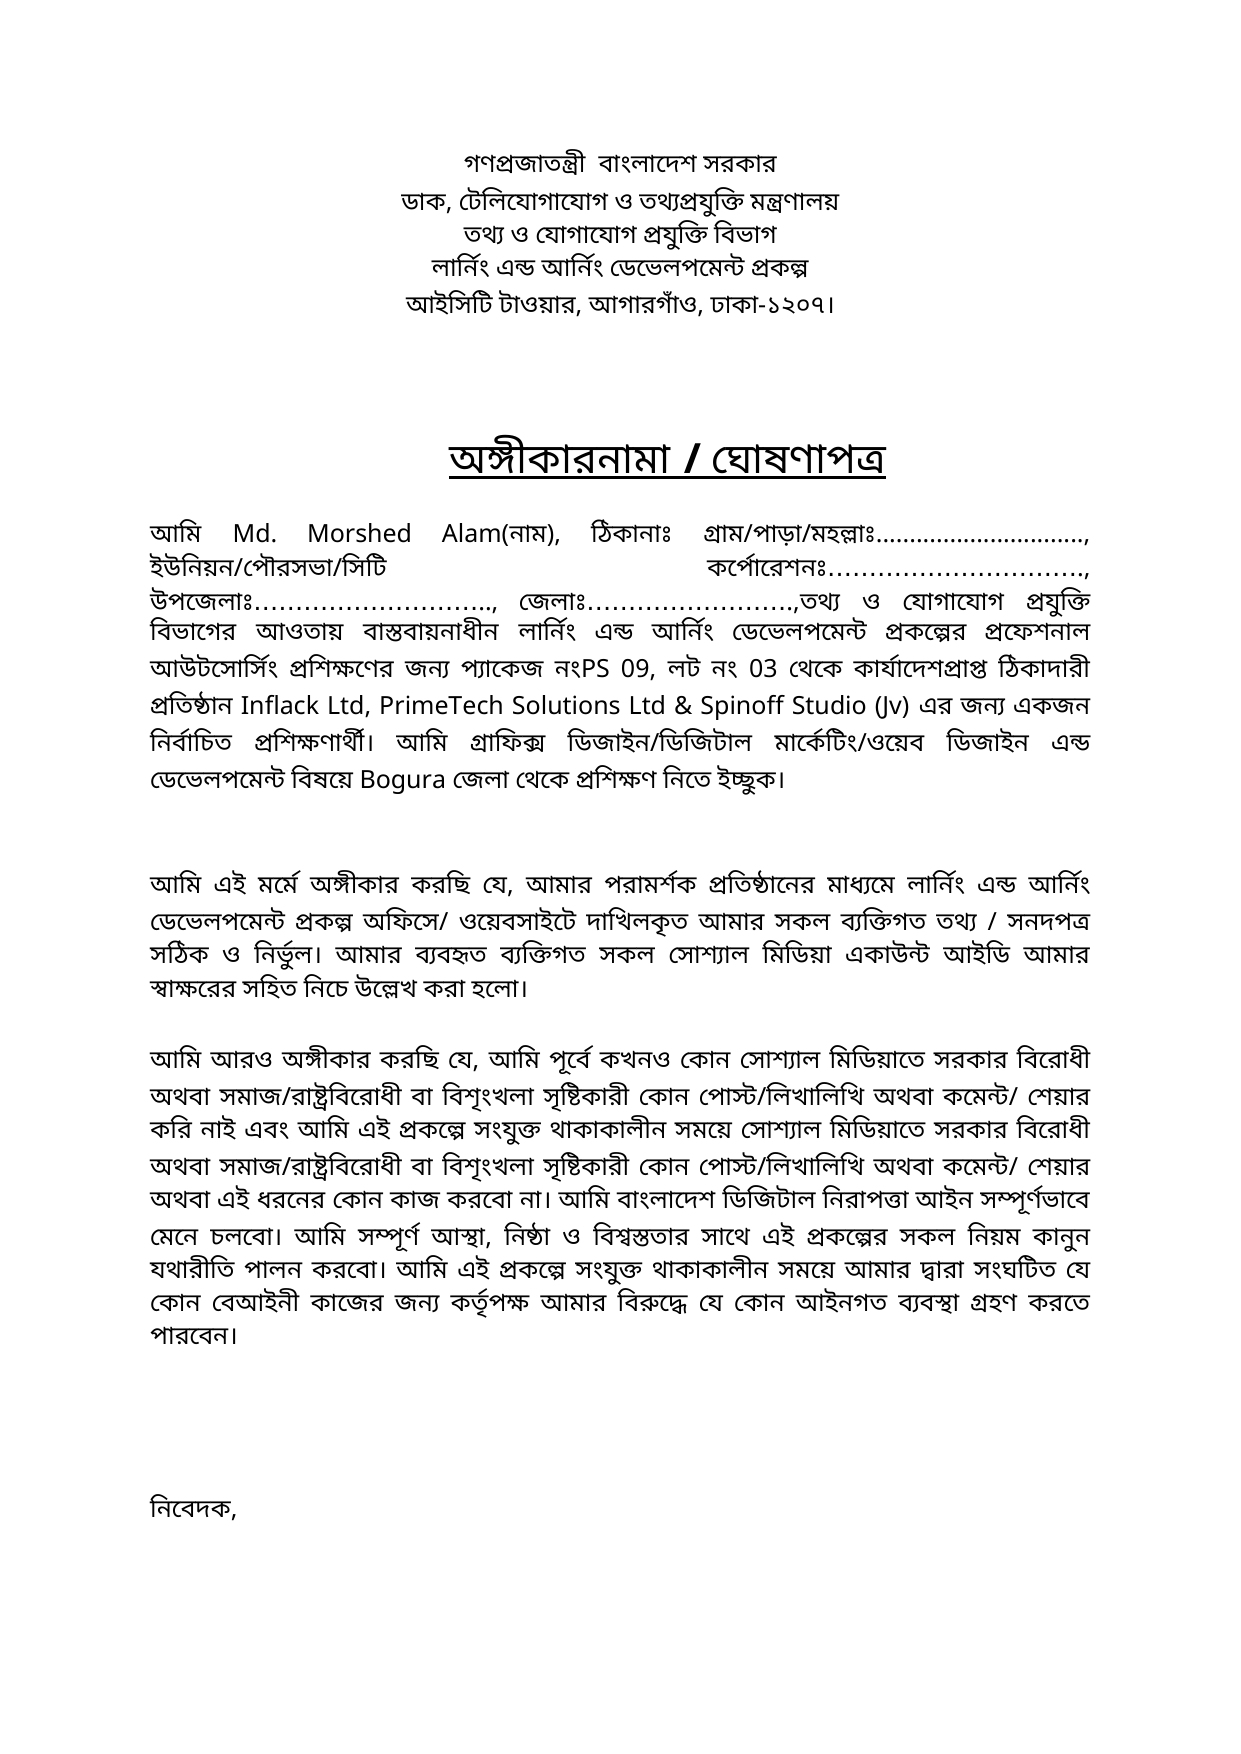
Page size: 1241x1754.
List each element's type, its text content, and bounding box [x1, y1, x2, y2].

text গণপ্রজাতন্ত্রী বাংলাদেশ সরকার [150, 150, 1090, 183]
text তথ্য ও যোগাযোগ প্রযুক্তি বিভাগ [150, 220, 1090, 253]
text নিবেদক, [150, 1491, 1090, 1528]
text আমি Md. Morshed Alam(নাম), ঠিকানাঃ গ্রাম/পাড়া/মহল্লাঃ..............................., ইউনিয়ন/পৌরসভা/সিটি কর্পোরেশনঃ…………………………., উপজেলাঃ……………………….., জেলাঃ…………………….,তথ্য ও যোগাযোগ প্রযুক্তি বিভাগের আওতায় বাস্তবায়নাধীন লার্নিং এন্ড আর্নিং ডেভেলপমেন্ট প্রকল্পের প্রফেশনাল আউটসোর্সিং প্রশিক্ষণের জন্য প্যাকেজ নংPS 09, লট নং 03 থেকে কার্যাদেশপ্রাপ্ত ঠিকাদারী প্রতিষ্ঠান Inflack Ltd, PrimeTech Solutions Ltd & Spinoff Studio (Jv) এর জন্য একজন নির্বাচিত প্রশিক্ষণার্থী। আমি গ্রাফিক্স ডিজাইন/ডিজিটাল মার্কেটিং/ওয়েব ডিজাইন এন্ড ডেভেলপমেন্ট বিষয়ে Bogura জেলা থেকে প্রশিক্ষণ নিতে ইচ্ছুক। [150, 515, 1090, 799]
text ডাক, টেলিযোগাযোগ ও তথ্যপ্রযুক্তি মন্ত্রণালয় [150, 183, 1090, 220]
text লার্নিং এন্ড আর্নিং ডেভেলপমেন্ট প্রকল্প [150, 253, 1090, 286]
text আমি এই মর্মে অঙ্গীকার করছি যে, আমার পরামর্শক প্রতিষ্ঠানের মাধ্যমে লার্নিং এন্ড আর্নিং ডেভেলপমেন্ট প্রকল্প অফিসে/ ওয়েবসাইটে দাখিলকৃত আমার সকল ব্যক্তিগত তথ্য / সনদপত্র সঠিক ও নির্ভুল। আমার ব্যবহৃত ব্যক্তিগত সকল সোশ্যাল মিডিয়া একাউন্ট আইডি আমার স্বাক্ষরের সহিত নিচে উল্লেখ করা হলো। [150, 867, 1090, 1007]
text আইসিটি টাওয়ার, আগারগাঁও, ঢাকা-১২০৭। [150, 286, 1090, 323]
text আমি আরও অঙ্গীকার করছি যে, আমি পূর্বে কখনও কোন সোশ্যাল মিডিয়াতে সরকার বিরোধী অথবা সমাজ/রাষ্ট্রবিরোধী বা বিশৃংখলা সৃষ্টিকারী কোন পোস্ট/লিখালিখি অথবা কমেন্ট/ শেয়ার করি নাই এবং আমি এই প্রকল্পে সংযুক্ত থাকাকালীন সময়ে সোশ্যাল মিডিয়াতে সরকার বিরোধী অথবা সমাজ/রাষ্ট্রবিরোধী বা বিশৃংখলা সৃষ্টিকারী কোন পোস্ট/লিখালিখি অথবা কমেন্ট/ শেয়ার অথবা এই ধরনের কোন কাজ করবো না। আমি বাংলাদেশ ডিজিটাল নিরাপত্তা আইন সম্পূর্ণভাবে মেনে চলবো। আমি সম্পূর্ণ আস্থা, নিষ্ঠা ও বিশ্বস্ততার সাথে এই প্রকল্পের সকল নিয়ম কানুন যথারীতি পালন করবো। আমি এই প্রকল্পে সংযুক্ত থাকাকালীন সময়ে আমার দ্বারা সংঘটিত যে কোন বেআইনী কাজের জন্য কর্তৃপক্ষ আমার বিরুদ্ধে যে কোন আইনগত ব্যবস্থা গ্রহণ করতে পারবেন। [150, 1041, 1090, 1355]
text অঙ্গীকারনামা / ঘোষণাপত্র [150, 429, 1090, 486]
